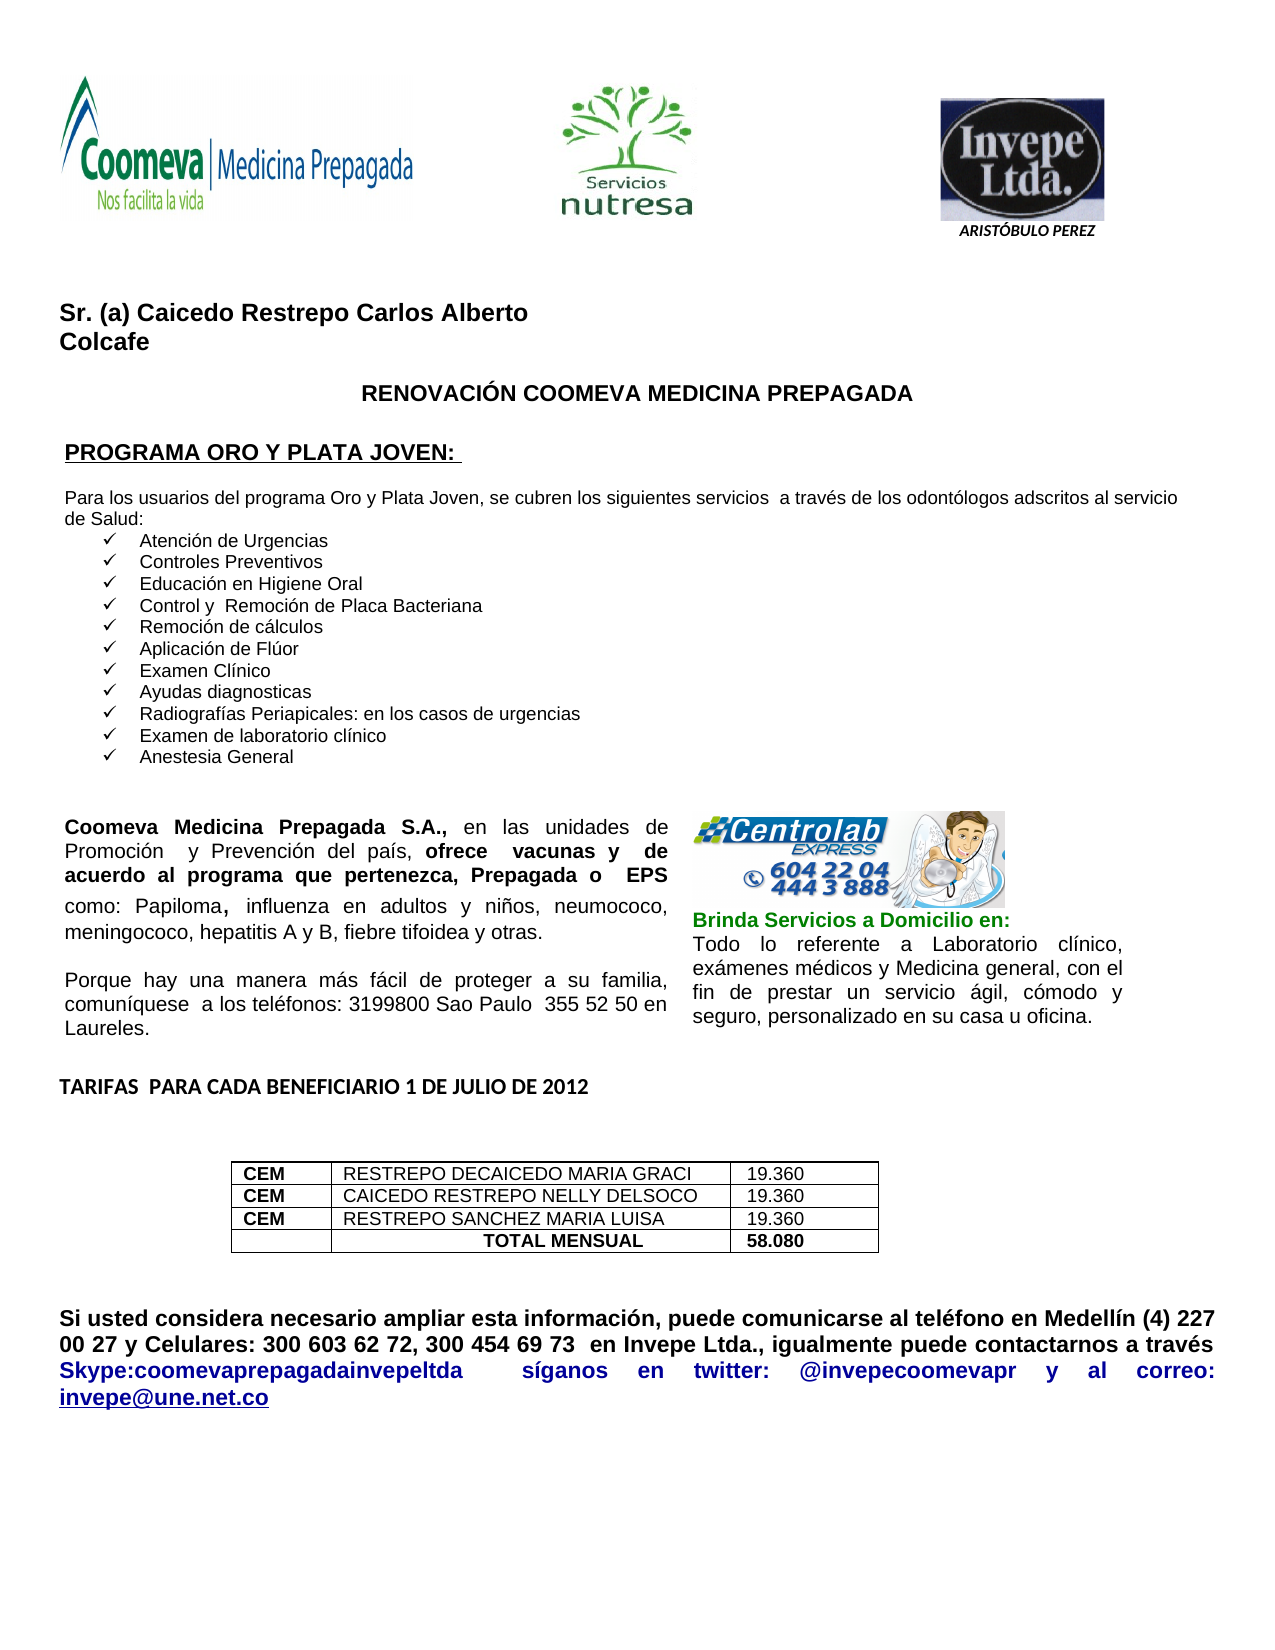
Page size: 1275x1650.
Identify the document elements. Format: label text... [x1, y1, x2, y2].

table_cell 58.080 [731, 1230, 878, 1252]
picture [553, 73, 698, 221]
picture [940, 98, 1105, 221]
text Sr. (a) Caicedo Restrepo Carlos Alberto [59, 298, 1216, 327]
table_cell [232, 1230, 331, 1252]
table_cell 19.360 [731, 1185, 878, 1207]
text Colcafe [59, 327, 1216, 355]
text RENOVACIÓN COOMEVA MEDICINA PREPAGADA [59, 380, 1216, 407]
text TARIFAS PARA CADA BENEFICIARIO 1 DE JULIO DE 2012 [59, 1072, 1216, 1100]
table_header RESTREPO DECAICEDO MARIA GRACI [332, 1163, 730, 1184]
table_cell TOTAL MENSUAL [332, 1230, 730, 1252]
picture [692, 811, 1005, 908]
table_cell CEM [232, 1208, 331, 1229]
table_cell CEM [232, 1185, 331, 1207]
table_cell CAICEDO RESTREPO NELLY DELSOCO [332, 1185, 730, 1207]
table_header CEM [232, 1163, 331, 1184]
text Si usted considera necesario ampliar esta información, puede comunicarse al teléfono en Medellín (4) 227 00 27 y Celulares: 300 603 62 72, 300 454 69 73 en Invepe Ltda., igualmente puede contactarnos a través Skype:coomevaprepagadainvepeltda síganos en twitter: @invepecoomevapr y al correo: invepe@une.net.co [59, 1305, 1216, 1410]
table_cell 19.360 [731, 1208, 878, 1229]
table_header 19.360 [731, 1163, 878, 1184]
picture [59, 75, 414, 221]
table_cell RESTREPO SANCHEZ MARIA LUISA [332, 1208, 730, 1229]
